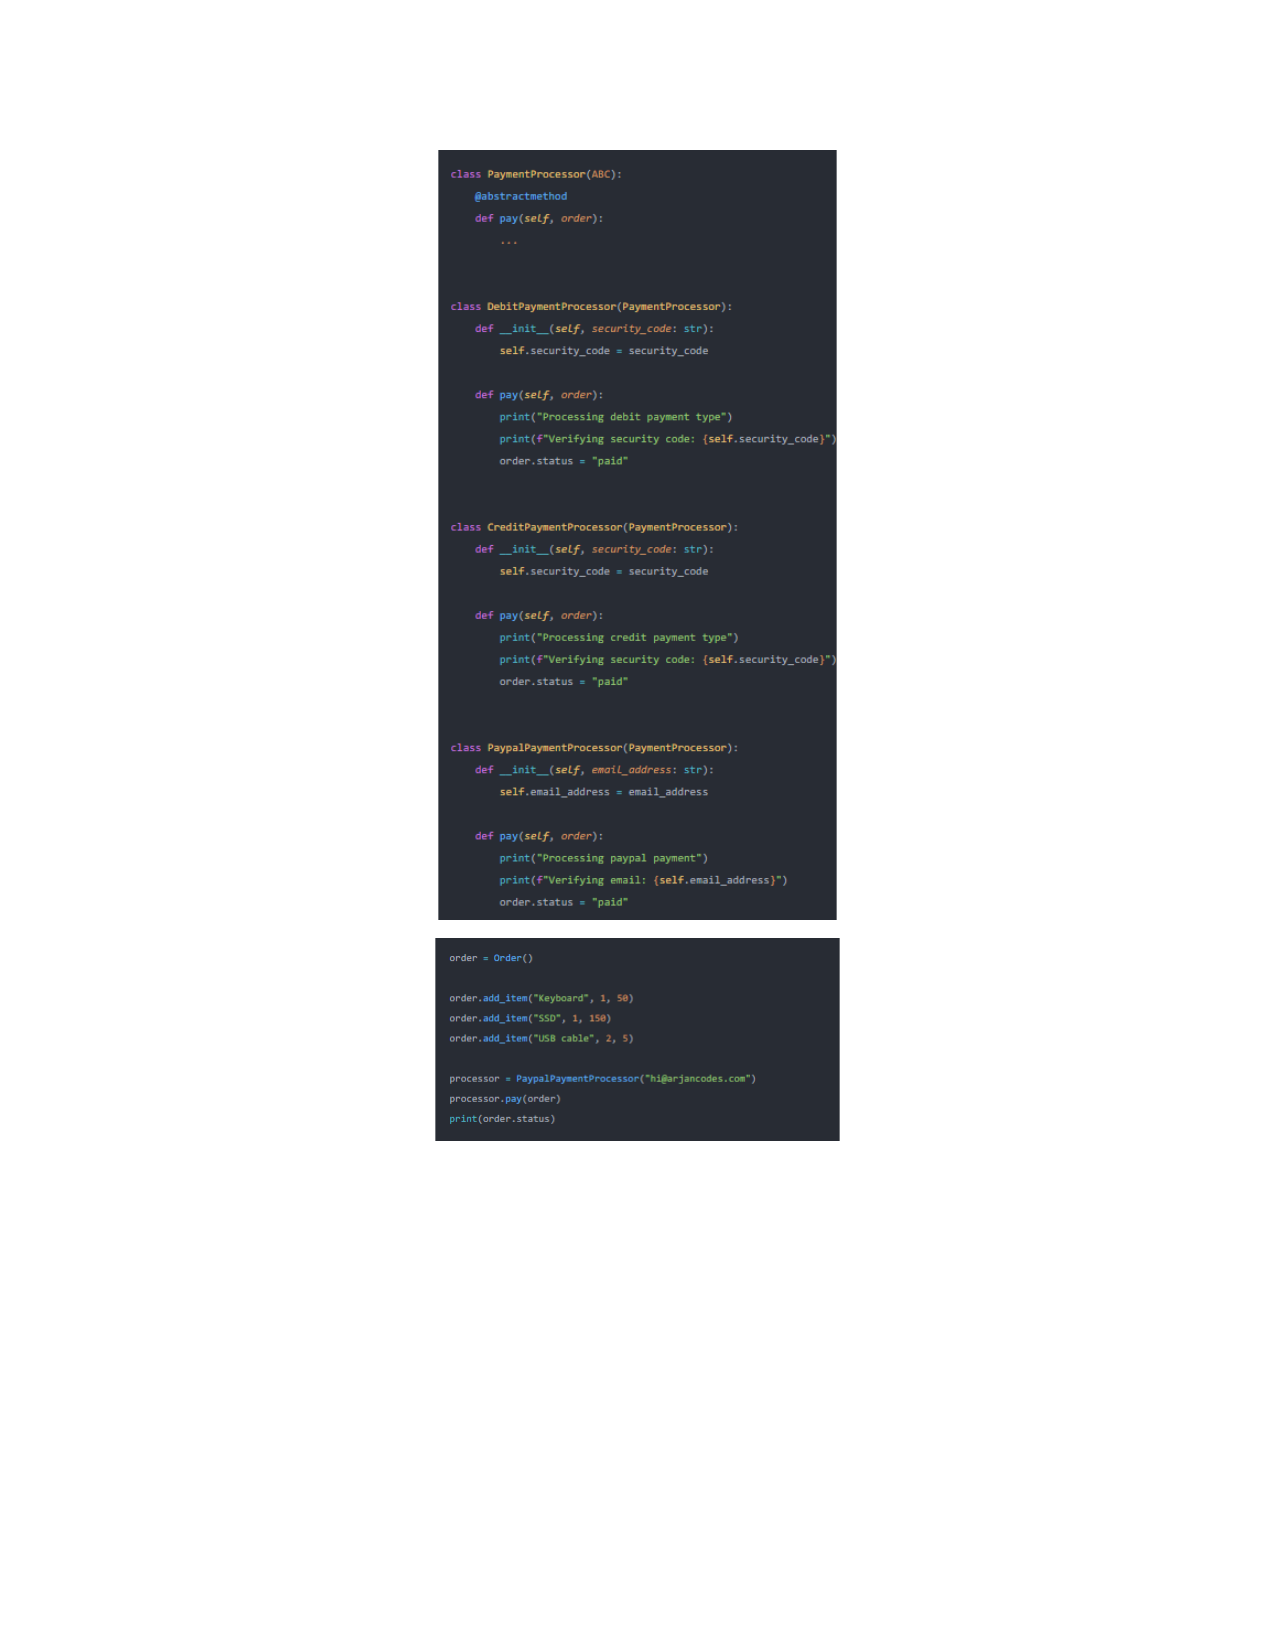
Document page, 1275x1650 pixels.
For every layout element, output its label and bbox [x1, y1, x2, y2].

picture [438, 150, 837, 920]
picture [435, 938, 840, 1141]
